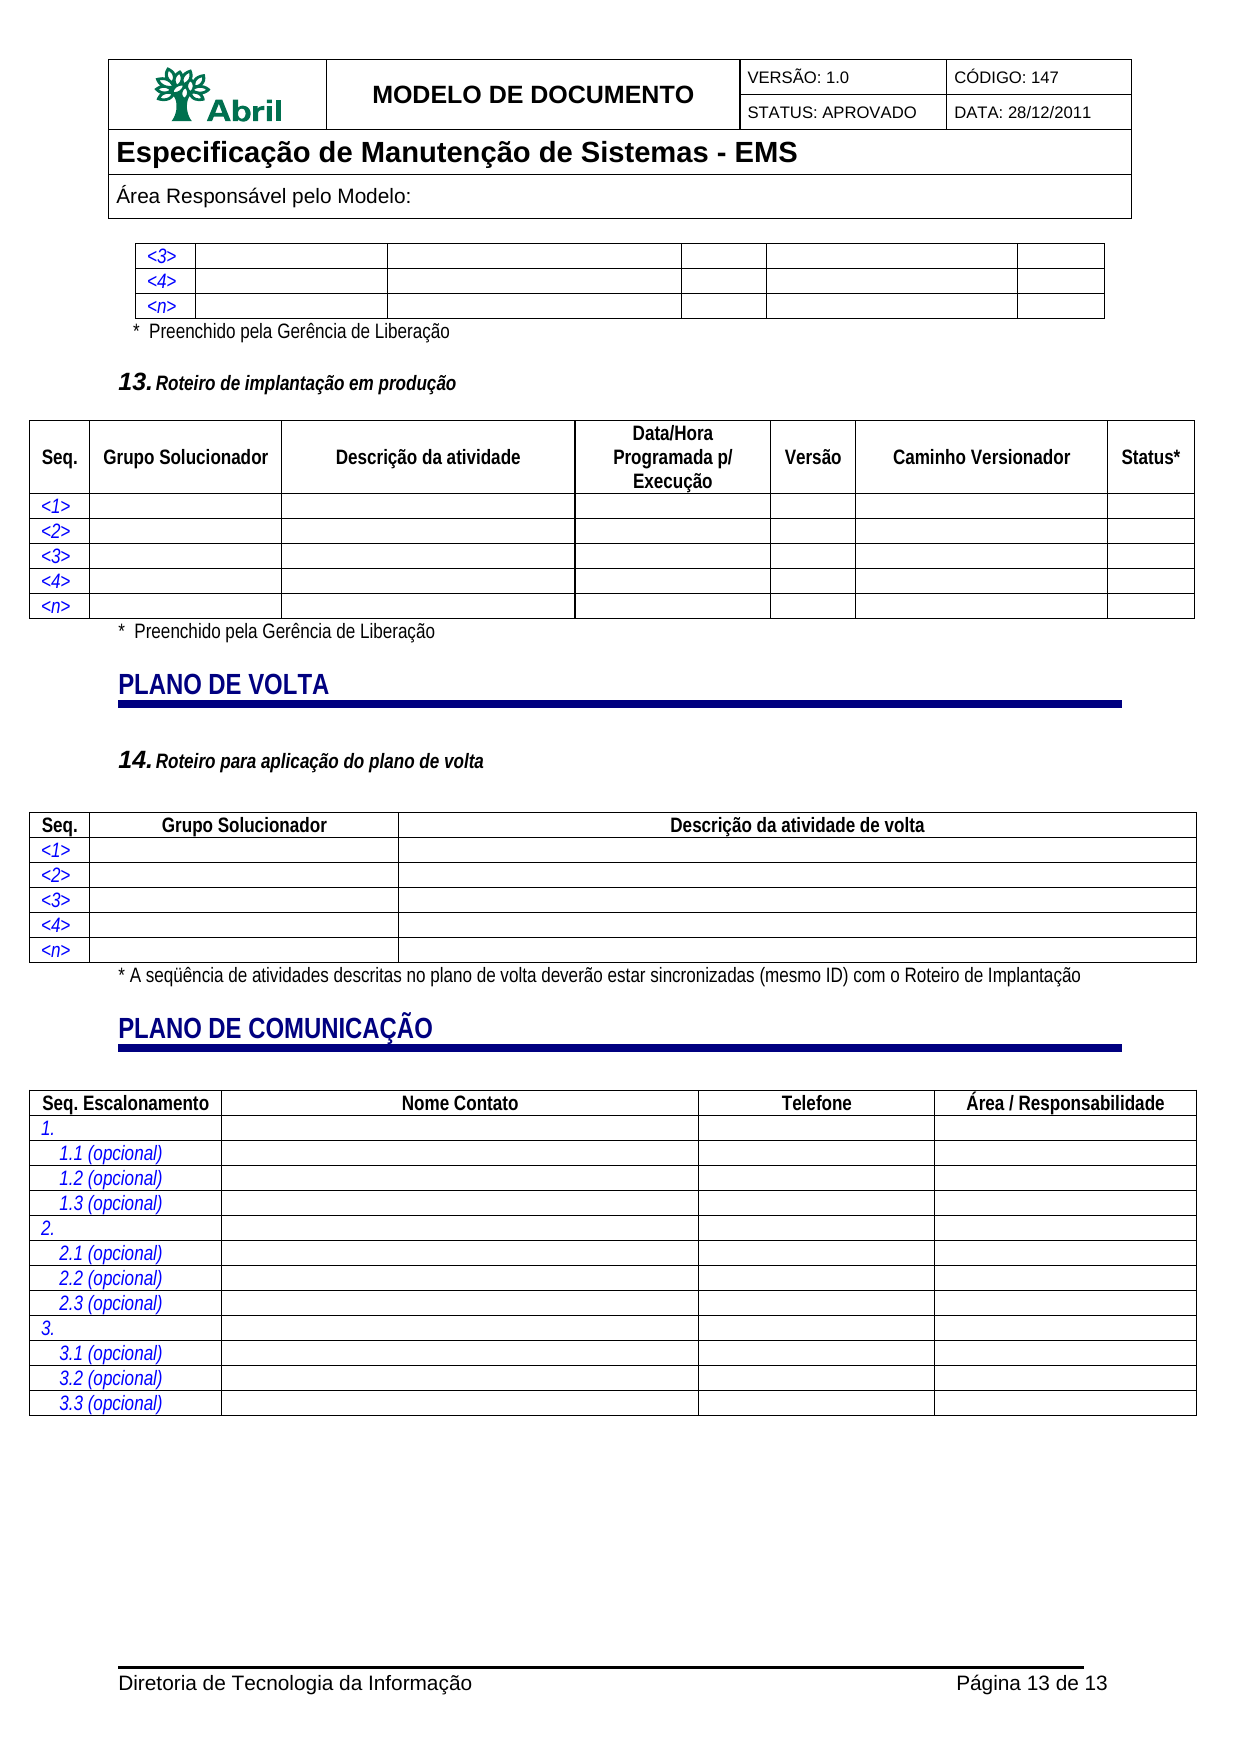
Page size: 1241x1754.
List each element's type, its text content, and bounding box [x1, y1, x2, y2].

table_cell [767, 294, 1017, 318]
table_cell [699, 1266, 934, 1289]
table_cell [682, 294, 766, 318]
table_cell <2> [30, 519, 89, 543]
table_cell [399, 913, 1196, 937]
table_cell [1018, 269, 1104, 293]
table_cell <n> [30, 938, 89, 962]
subtitle PLANO DE COMUNICAÇÃO [118, 1011, 1122, 1044]
table_cell [1108, 594, 1194, 618]
table_cell [222, 1366, 698, 1389]
table_cell 1.1 (opcional) [30, 1141, 221, 1164]
table_header Telefone [699, 1091, 934, 1114]
table_cell [90, 569, 281, 593]
table_cell [771, 544, 855, 568]
table_cell [196, 294, 387, 318]
table_header Descrição da atividade de volta [399, 813, 1196, 837]
table_cell [576, 544, 770, 568]
table_cell [399, 838, 1196, 862]
table_cell [767, 244, 1017, 268]
table_cell [222, 1341, 698, 1364]
table_cell [935, 1366, 1196, 1389]
table_cell [771, 569, 855, 593]
table_cell [771, 494, 855, 518]
table_cell [222, 1116, 698, 1139]
table_cell [90, 838, 398, 862]
table_cell [935, 1391, 1196, 1414]
table_cell <n> [136, 294, 195, 318]
table_cell [856, 569, 1107, 593]
table_cell [935, 1216, 1196, 1239]
table_cell [222, 1216, 698, 1239]
table_cell 1. [30, 1116, 221, 1139]
table_cell [222, 1316, 698, 1339]
table_cell [935, 1316, 1196, 1339]
table_cell [576, 494, 770, 518]
table_cell 2.1 (opcional) [30, 1241, 221, 1264]
table_cell 3.3 (opcional) [30, 1391, 221, 1414]
table_cell [388, 244, 681, 268]
table_header Grupo Solucionador [90, 421, 281, 493]
table_cell [1108, 569, 1194, 593]
table_cell [935, 1141, 1196, 1164]
table_header Seq. Escalonamento [30, 1091, 221, 1114]
table_cell <2> [30, 863, 89, 887]
table_cell 3.2 (opcional) [30, 1366, 221, 1389]
table_cell [699, 1241, 934, 1264]
subtitle PLANO DE VOLTA [118, 667, 1122, 700]
table_cell 3.1 (opcional) [30, 1341, 221, 1364]
table_header Seq. [30, 813, 89, 837]
table_cell [699, 1391, 934, 1414]
table_header Área / Responsabilidade [935, 1091, 1196, 1114]
table_cell [222, 1391, 698, 1414]
table_cell [771, 594, 855, 618]
subtitle Roteiro de implantação em produção [118, 367, 1122, 396]
table_cell <1> [30, 838, 89, 862]
table_cell [699, 1341, 934, 1364]
table_cell [1108, 519, 1194, 543]
table_cell [399, 863, 1196, 887]
table_cell [282, 519, 574, 543]
table_cell [699, 1116, 934, 1139]
table_cell [399, 938, 1196, 962]
table_cell [856, 594, 1107, 618]
text * A seqüência de atividades descritas no plano de volta deverão estar sincronizadas (mesmo ID) com o Roteiro de Implantação [118, 963, 1122, 987]
table_cell [935, 1266, 1196, 1289]
table_cell [222, 1266, 698, 1289]
table_cell [1018, 294, 1104, 318]
table_cell [699, 1291, 934, 1314]
table_header Data/Hora Programada p/ Execução [576, 421, 770, 493]
table_cell [682, 244, 766, 268]
table_cell [935, 1191, 1196, 1214]
table_cell [935, 1241, 1196, 1264]
text * Preenchido pela Gerência de Liberação [133, 319, 1122, 343]
table_cell [1108, 544, 1194, 568]
table_cell [222, 1166, 698, 1189]
table_cell 1.3 (opcional) [30, 1191, 221, 1214]
table_cell [935, 1341, 1196, 1364]
table_cell [856, 544, 1107, 568]
table_cell [90, 863, 398, 887]
table_cell 2.2 (opcional) [30, 1266, 221, 1289]
table_cell [90, 544, 281, 568]
table_cell [90, 594, 281, 618]
table_header Status* [1108, 421, 1194, 493]
table_cell [222, 1191, 698, 1214]
table_cell [282, 544, 574, 568]
table_header Caminho Versionador [856, 421, 1107, 493]
table_cell [935, 1116, 1196, 1139]
subtitle Roteiro para aplicação do plano de volta [118, 746, 1122, 774]
table_header Seq. [30, 421, 89, 493]
table_cell 3. [30, 1316, 221, 1339]
table_cell [699, 1141, 934, 1164]
table_cell [576, 519, 770, 543]
table_cell 2.3 (opcional) [30, 1291, 221, 1314]
table_cell [90, 913, 398, 937]
table_cell [196, 269, 387, 293]
table_header Descrição da atividade [282, 421, 574, 493]
table_cell [771, 519, 855, 543]
table_cell [935, 1291, 1196, 1314]
table_cell [282, 594, 574, 618]
table_cell <1> [30, 494, 89, 518]
table_cell [699, 1216, 934, 1239]
table_cell [699, 1166, 934, 1189]
table_header Grupo Solucionador [90, 813, 398, 837]
table_cell [682, 269, 766, 293]
table_cell [222, 1241, 698, 1264]
table_cell [222, 1291, 698, 1314]
table_cell [576, 569, 770, 593]
table_cell <4> [136, 269, 195, 293]
table_header Nome Contato [222, 1091, 698, 1114]
table_cell [196, 244, 387, 268]
table_cell [388, 294, 681, 318]
table_cell [699, 1316, 934, 1339]
table_cell <3> [30, 888, 89, 912]
table_cell [282, 494, 574, 518]
table_cell [1108, 494, 1194, 518]
table_cell <3> [136, 244, 195, 268]
table_cell [222, 1141, 698, 1164]
table_cell 2. [30, 1216, 221, 1239]
table_cell [856, 519, 1107, 543]
table_cell [399, 888, 1196, 912]
table_cell [767, 269, 1017, 293]
table_cell [388, 269, 681, 293]
table_header Versão [771, 421, 855, 493]
table_cell <3> [30, 544, 89, 568]
table_cell [90, 888, 398, 912]
table_cell <4> [30, 913, 89, 937]
table_cell <4> [30, 569, 89, 593]
table_cell [1018, 244, 1104, 268]
table_cell [935, 1166, 1196, 1189]
table_cell [90, 494, 281, 518]
table_cell [90, 519, 281, 543]
table_cell 1.2 (opcional) [30, 1166, 221, 1189]
table_cell <n> [30, 594, 89, 618]
table_cell [856, 494, 1107, 518]
text * Preenchido pela Gerência de Liberação [118, 619, 1122, 643]
table_cell [282, 569, 574, 593]
table_cell [90, 938, 398, 962]
table_cell [699, 1366, 934, 1389]
table_cell [699, 1191, 934, 1214]
table_cell [576, 594, 770, 618]
